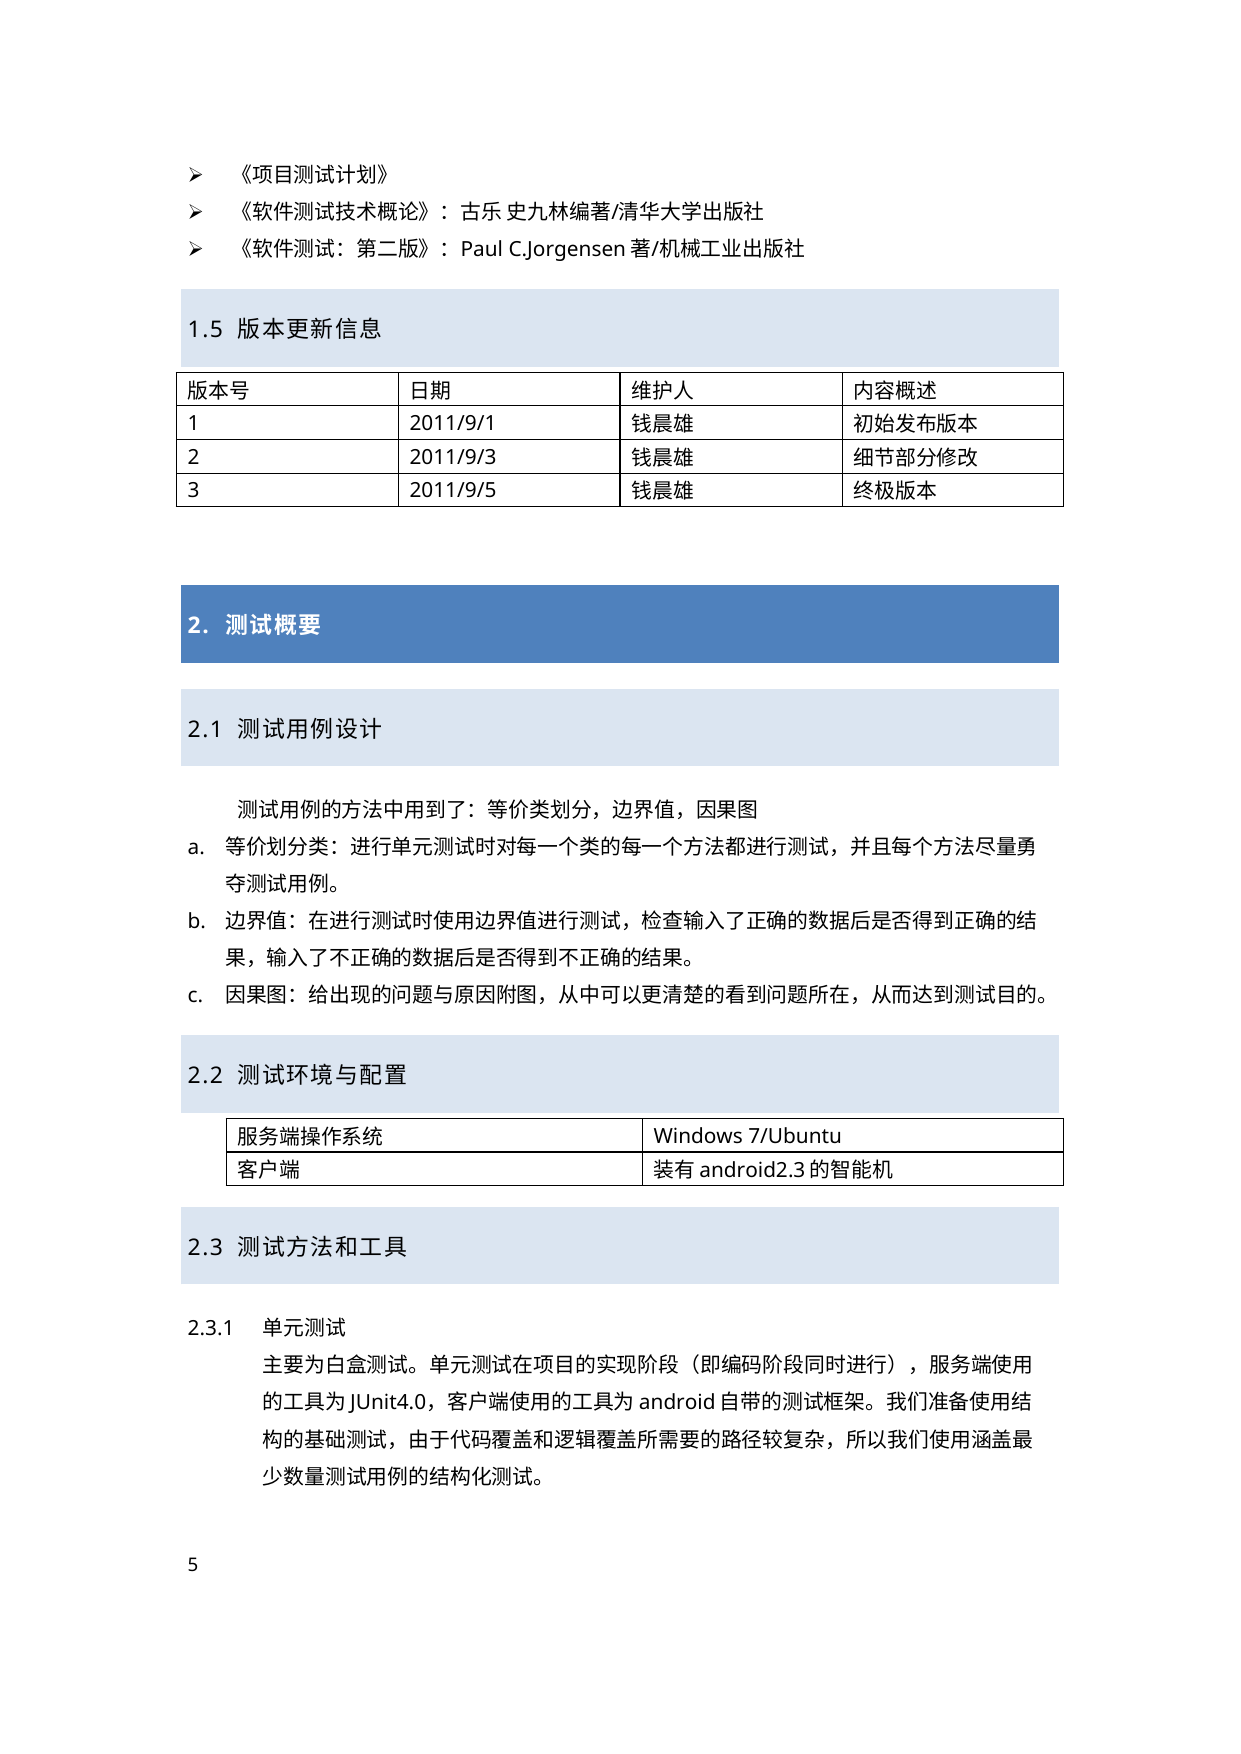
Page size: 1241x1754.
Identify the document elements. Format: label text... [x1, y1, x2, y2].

list 测试用例的方法中用到了：等价类划分，边界值，因果图 [237, 792, 1053, 824]
list 《软件测试：第二版》：Paul C.Jorgensen著/机械工业出版社 [187, 231, 1053, 264]
table_cell 客户端 [227, 1153, 642, 1185]
list 等价划分类：进行单元测试时对每一个类的每一个方法都进行测试，并且每个方法尽量勇夺测试用例。 [187, 829, 1053, 899]
table_cell 1 [177, 406, 398, 439]
table_cell 装有android2.3的智能机 [643, 1153, 1063, 1185]
table_header 日期 [399, 373, 619, 405]
subtitle 测试用例设计 [188, 695, 1053, 760]
table_cell 2011/9/5 [399, 474, 619, 506]
table_cell 3 [177, 474, 398, 506]
list 单元测试 [187, 1310, 1053, 1343]
table_cell 钱晨雄 [621, 440, 842, 472]
subtitle 测试概要 [188, 592, 1053, 657]
table_cell 终极版本 [843, 474, 1063, 506]
subtitle 测试环境与配置 [188, 1042, 1053, 1107]
table_header 服务端操作系统 [227, 1119, 642, 1151]
table_header Windows 7/Ubuntu [643, 1119, 1063, 1151]
list 《软件测试技术概论》：古乐 史九林编著/清华大学出版社 [187, 194, 1053, 227]
table_header 版本号 [177, 373, 398, 405]
table_cell 细节部分修改 [843, 440, 1063, 472]
table_header 内容概述 [843, 373, 1063, 405]
table_cell 2 [177, 440, 398, 472]
list 因果图：给出现的问题与原因附图，从中可以更清楚的看到问题所在，从而达到测试目的。 [187, 977, 1053, 1010]
table_cell 2011/9/1 [399, 406, 619, 439]
table_header 维护人 [621, 373, 842, 405]
subtitle 测试方法和工具 [188, 1213, 1053, 1278]
table_cell 2011/9/3 [399, 440, 619, 472]
table_cell 初始发布版本 [843, 406, 1063, 439]
list 主要为白盒测试。单元测试在项目的实现阶段（即编码阶段同时进行），服务端使用的工具为JUnit4.0，客户端使用的工具为android自带的测试框架。我们准备使用结构的基础测试，由于代码覆盖和逻辑覆盖所需要的路径较复杂，所以我们使用涵盖最少数量测试用例的结构化测试。 [262, 1347, 1053, 1491]
subtitle 版本更新信息 [188, 296, 1053, 361]
list 《项目测试计划》 [187, 157, 1053, 190]
list 边界值：在进行测试时使用边界值进行测试，检查输入了正确的数据后是否得到正确的结果，输入了不正确的数据后是否得到不正确的结果。 [187, 903, 1053, 973]
table_cell 钱晨雄 [621, 406, 842, 439]
table_cell 钱晨雄 [621, 474, 842, 506]
